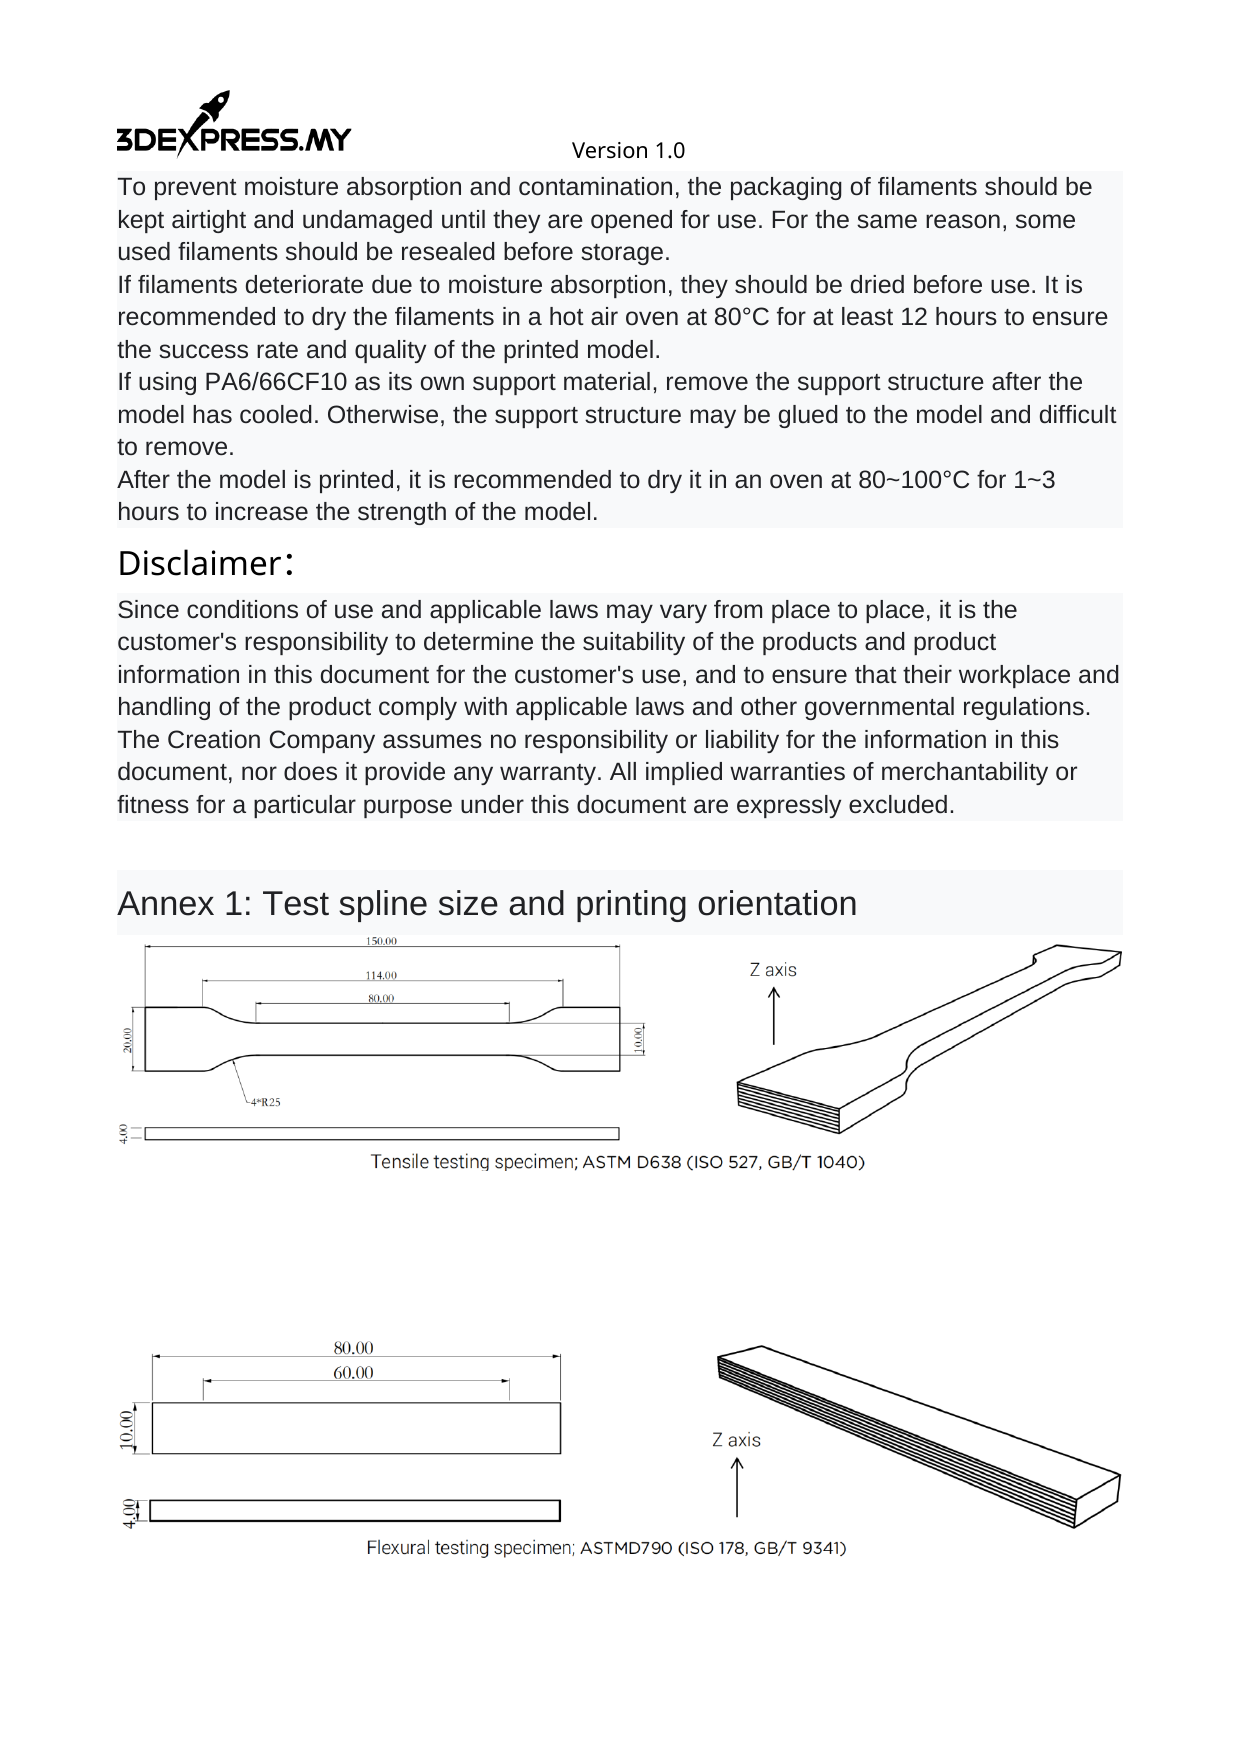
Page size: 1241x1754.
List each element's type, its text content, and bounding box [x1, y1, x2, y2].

picture [117, 935, 1123, 1171]
text If using PA6/66CF10 as its own support material, remove the support structure after the model has cooled. Otherwise, the support structure may be glued to the model and difficult to remove. [117, 366, 1123, 463]
text Annex 1: Test spline size and printing orientation [117, 870, 1123, 935]
text If filaments deteriorate due to moisture absorption, they should be dried before use. It is recommended to dry the filaments in a hot air oven at 80°C for at least 12 hours to ensure the success rate and quality of the printed model. [117, 268, 1123, 366]
text To prevent moisture absorption and contamination, the packaging of filaments should be kept airtight and undamaged until they are opened for use. For the same reason, some used filaments should be resealed before storage. [117, 171, 1123, 268]
picture [117, 90, 352, 159]
text Since conditions of use and applicable laws may vary from place to place, it is the customer's responsibility to determine the suitability of the products and product information in this document for the customer's use, and to ensure that their workplace and handling of the product comply with applicable laws and other governmental regulations. The Creation Company assumes no responsibility or liability for the information in this document, nor does it provide any warranty. All implied warranties of merchantability or fitness for a particular purpose under this document are expressly excluded. [117, 593, 1123, 821]
picture [117, 1325, 1123, 1559]
text Disclaimer： [117, 528, 1123, 593]
text After the model is printed, it is recommended to dry it in an oven at 80~100°C for 1~3 hours to increase the strength of the model. [117, 463, 1123, 528]
